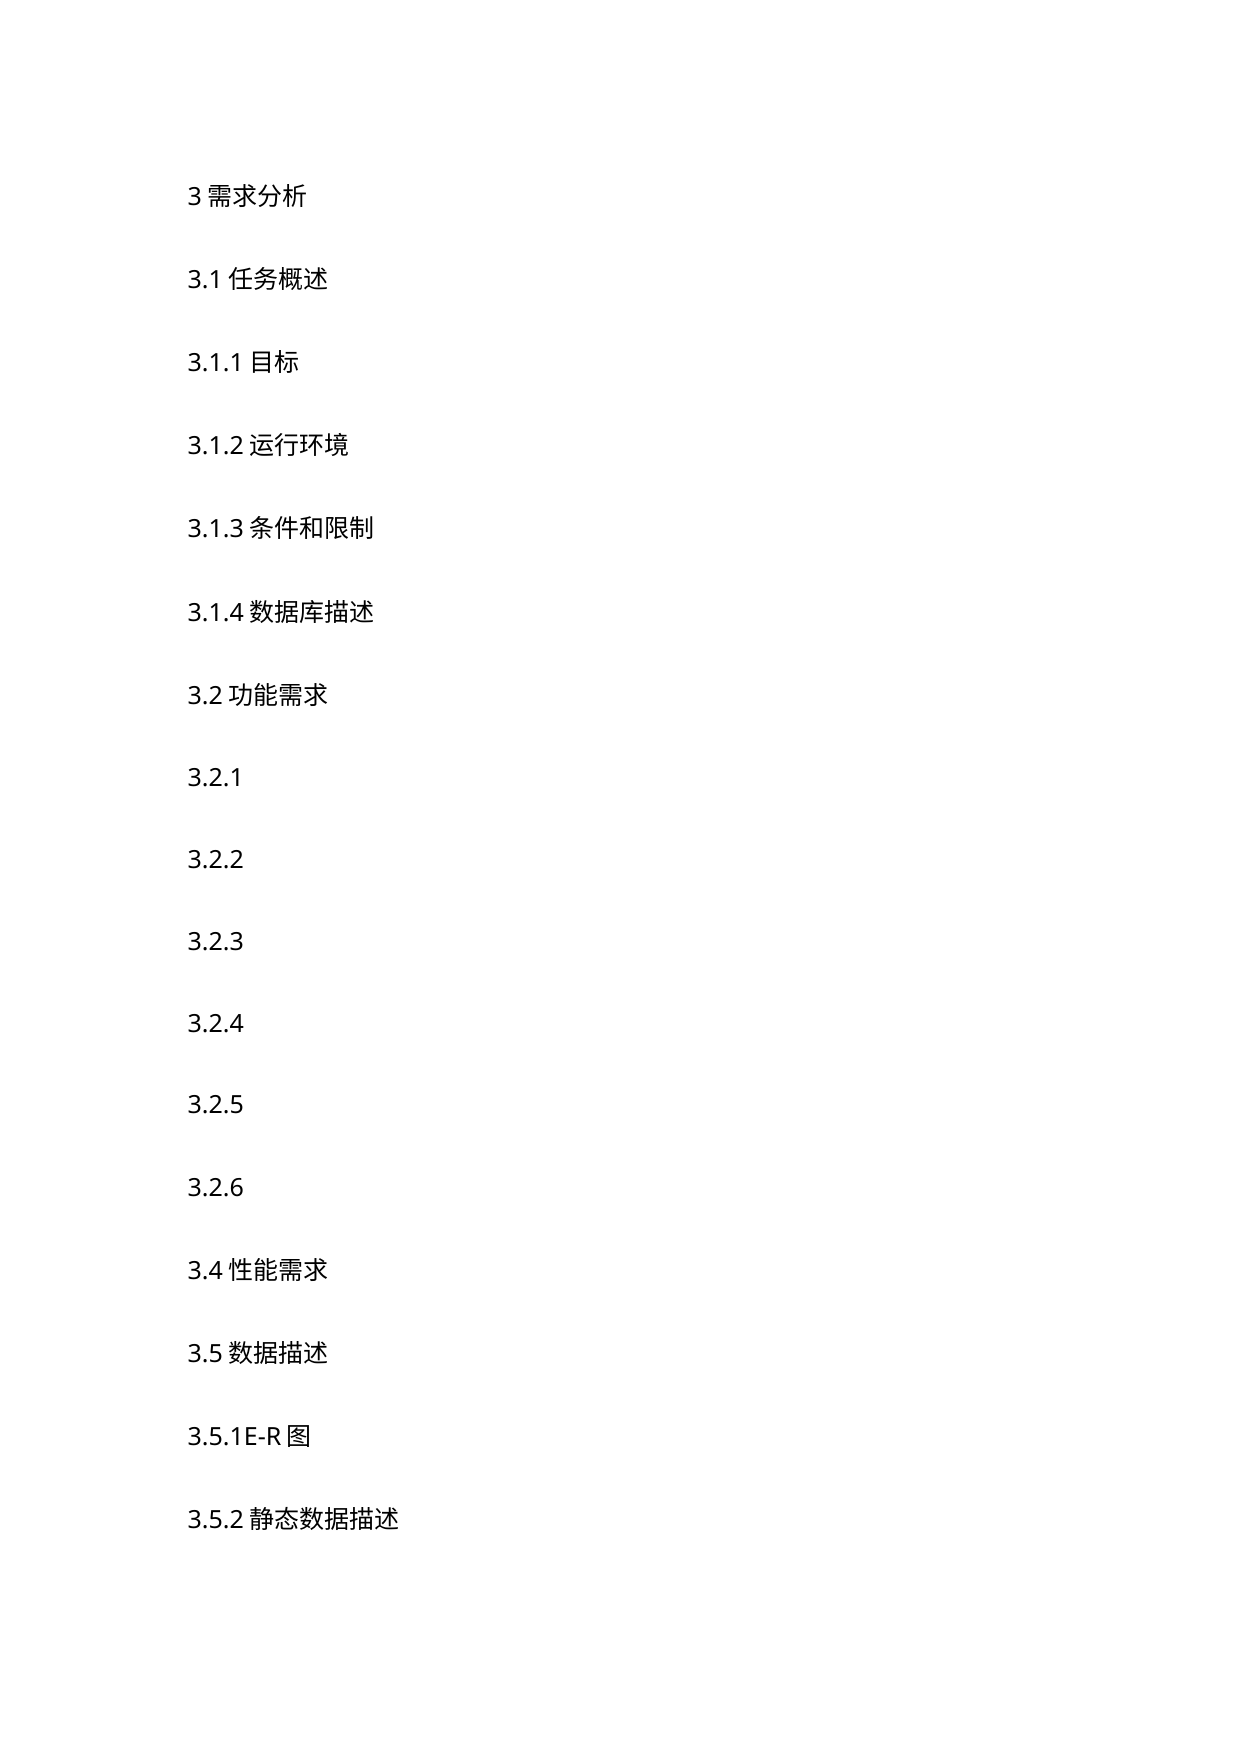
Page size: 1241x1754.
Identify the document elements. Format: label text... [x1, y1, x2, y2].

text 3.2.6 [187, 1154, 1053, 1219]
text 3.2.5 [187, 1072, 1053, 1137]
text 3.1.4数据库描述 [187, 578, 1053, 643]
text 3.1.2运行环境 [187, 411, 1053, 476]
text 3.4性能需求 [187, 1236, 1053, 1301]
text 3.2功能需求 [187, 661, 1053, 726]
text 3.1任务概述 [187, 245, 1053, 310]
text 3.5数据描述 [187, 1319, 1053, 1384]
text 3.2.2 [187, 826, 1053, 891]
text 3.2.1 [187, 744, 1053, 809]
text 3.1.3条件和限制 [187, 494, 1053, 559]
text 3.1.1目标 [187, 328, 1053, 393]
text 3.5.1E-R图 [187, 1402, 1053, 1467]
text 3.5.2静态数据描述 [187, 1485, 1053, 1550]
text 3需求分析 [187, 162, 1053, 227]
text 3.2.4 [187, 990, 1053, 1055]
text 3.2.3 [187, 908, 1053, 973]
